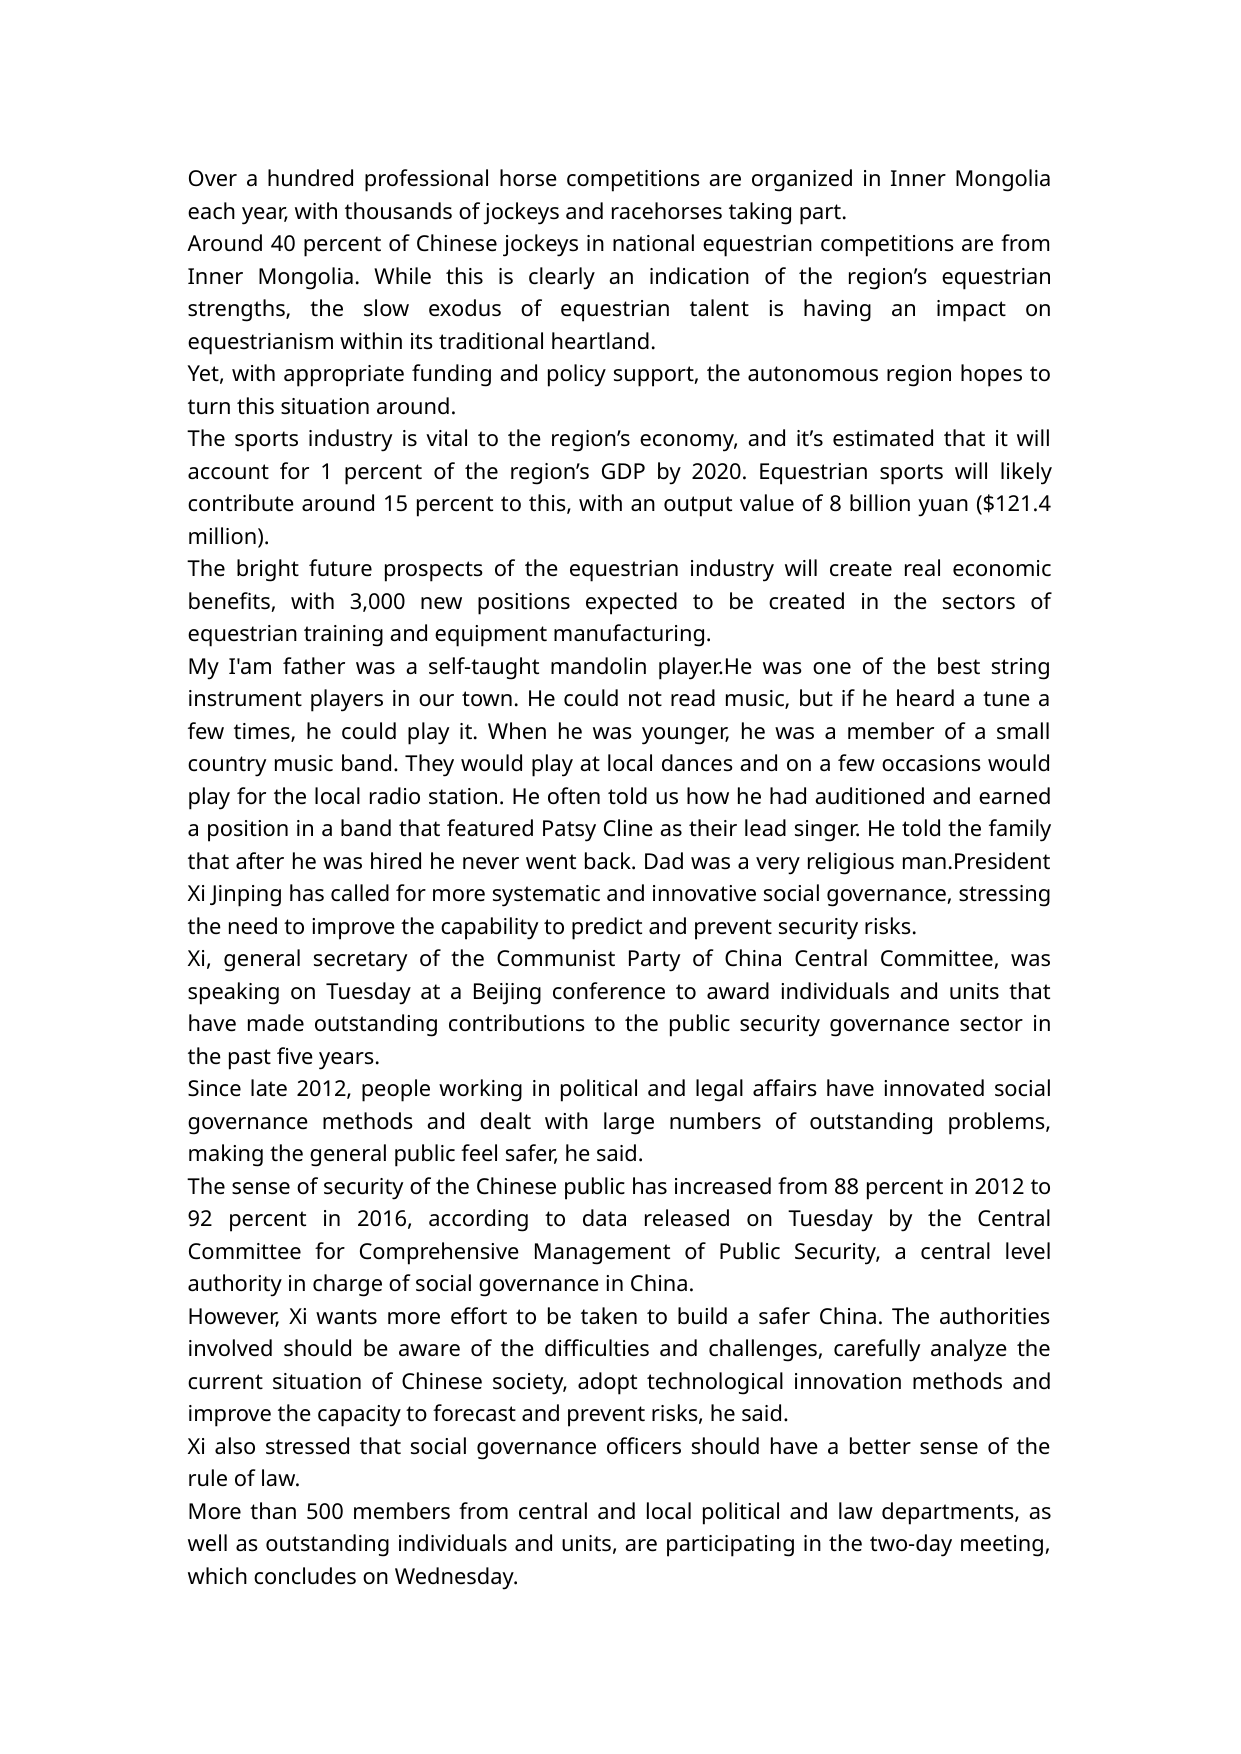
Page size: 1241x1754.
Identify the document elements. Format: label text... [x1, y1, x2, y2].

text The sense of security of the Chinese public has increased from 88 percent in 2012 to 92 percent in 2016, according to data released on Tuesday by the Central Committee for Comprehensive Management of Public Security, a central level authority in charge of social governance in China. [187, 1169, 1053, 1299]
text Xi, general secretary of the Communist Party of China Central Committee, was speaking on Tuesday at a Beijing conference to award individuals and units that have made outstanding contributions to the public security governance sector in the past five years. [187, 942, 1053, 1072]
text The bright future prospects of the equestrian industry will create real economic benefits, with 3,000 new positions expected to be created in the sectors of equestrian training and equipment manufacturing. [187, 552, 1053, 649]
text More than 500 members from central and local political and law departments, as well as outstanding individuals and units, are participating in the two-day meeting, which concludes on Wednesday. [187, 1494, 1053, 1592]
text Since late 2012, people working in political and legal affairs have innovated social governance methods and dealt with large numbers of outstanding problems, making the general public feel safer, he said. [187, 1072, 1053, 1169]
text The sports industry is vital to the region’s economy, and it’s estimated that it will account for 1 percent of the region’s GDP by 2020. Equestrian sports will likely contribute around 15 percent to this, with an output value of 8 billion yuan ($121.4 million). [187, 422, 1053, 552]
text Yet, with appropriate funding and policy support, the autonomous region hopes to turn this situation around. [187, 357, 1053, 422]
text Xi also stressed that social governance officers should have a better sense of the rule of law. [187, 1429, 1053, 1494]
text My I'am father was a self-taught mandolin player.He was one of the best string instrument players in our town. He could not read music, but if he heard a tune a few times, he could play it. When he was younger, he was a member of a small country music band. They would play at local dances and on a few occasions would play for the local radio station. He often told us how he had auditioned and earned a position in a band that featured Patsy Cline as their lead singer. He told the family that after he was hired he never went back. Dad was a very religious man.President Xi Jinping has called for more systematic and innovative social governance, stressing the need to improve the capability to predict and prevent security risks. [187, 649, 1053, 942]
text However, Xi wants more effort to be taken to build a safer China. The authorities involved should be aware of the difficulties and challenges, carefully analyze the current situation of Chinese society, adopt technological innovation methods and improve the capacity to forecast and prevent risks, he said. [187, 1299, 1053, 1429]
text Over a hundred professional horse competitions are organized in Inner Mongolia each year, with thousands of jockeys and racehorses taking part. [187, 162, 1053, 227]
text Around 40 percent of Chinese jockeys in national equestrian competitions are from Inner Mongolia. While this is clearly an indication of the region’s equestrian strengths, the slow exodus of equestrian talent is having an impact on equestrianism within its traditional heartland. [187, 227, 1053, 357]
